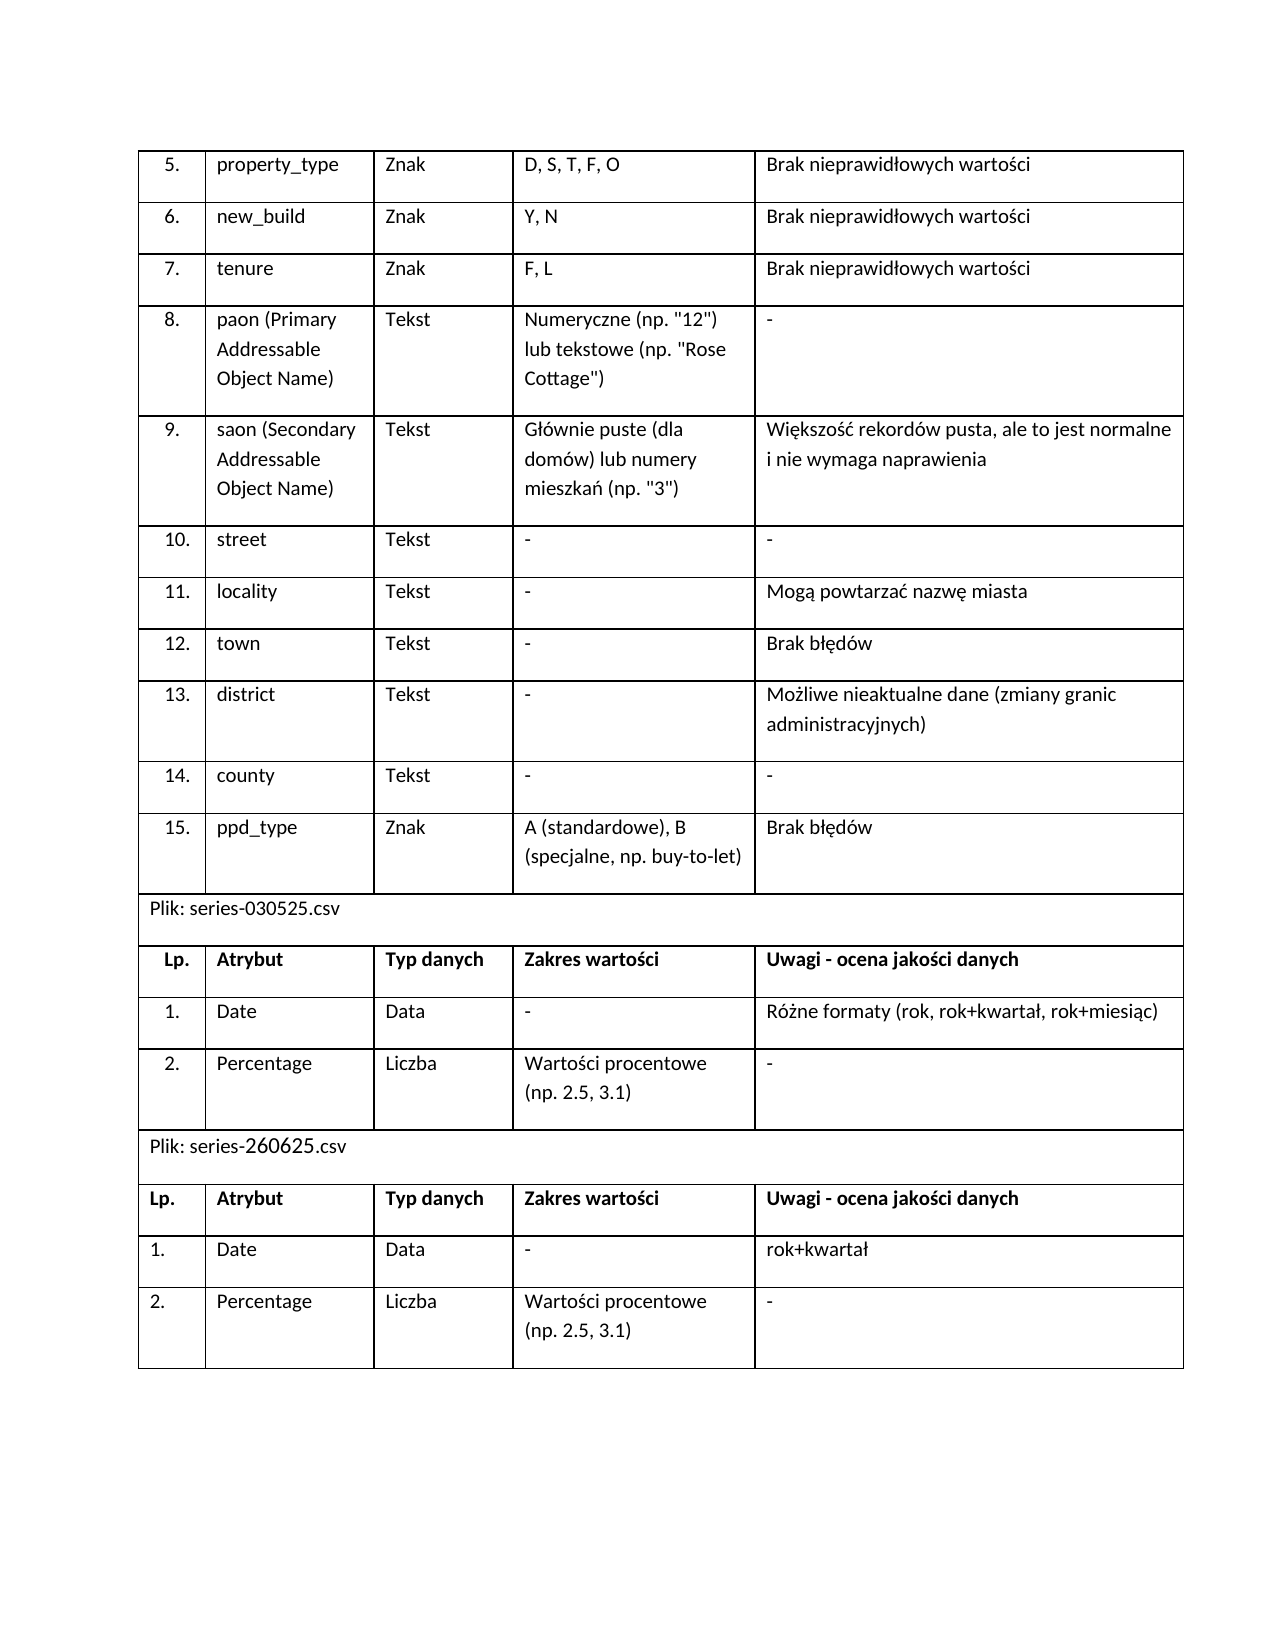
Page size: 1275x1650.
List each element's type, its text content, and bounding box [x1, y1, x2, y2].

table_cell F, L [514, 255, 754, 305]
table_cell 7. [139, 255, 205, 305]
table_cell - [756, 307, 1183, 415]
table_cell 10. [139, 527, 205, 577]
table_cell Date [206, 998, 373, 1048]
table_cell 11. [139, 578, 205, 628]
table_cell - [756, 1050, 1183, 1129]
table_cell tenure [206, 255, 373, 305]
table_cell new_build [206, 203, 373, 253]
table_cell 1. [139, 998, 205, 1048]
table_cell Uwagi - ocena jakości danych [756, 947, 1183, 997]
table_cell Tekst [375, 527, 512, 577]
table_cell - [756, 762, 1183, 812]
table_cell Znak [375, 814, 512, 893]
table_cell Brak nieprawidłowych wartości [756, 152, 1183, 202]
table_cell Tekst [375, 630, 512, 680]
table_cell district [206, 682, 373, 761]
table_cell Percentage [206, 1288, 373, 1368]
table_cell Zakres wartości [514, 947, 754, 997]
table_cell - [514, 578, 754, 628]
table_cell Atrybut [206, 947, 373, 997]
table_cell Typ danych [375, 947, 512, 997]
table_cell Większość rekordów pusta, ale to jest normalne i nie wymaga naprawienia [756, 417, 1183, 525]
table_cell Głównie puste (dla domów) lub numery mieszkań (np. "3") [514, 417, 754, 525]
table_cell Brak nieprawidłowych wartości [756, 203, 1183, 253]
table_cell Tekst [375, 307, 512, 415]
table_cell Brak błędów [756, 814, 1183, 893]
table_cell Znak [375, 203, 512, 253]
table_cell - [514, 1237, 754, 1287]
table_cell 15. [139, 814, 205, 893]
table_cell rok+kwartał [756, 1237, 1183, 1287]
table_cell county [206, 762, 373, 812]
table_cell 6. [139, 203, 205, 253]
table_cell 8. [139, 307, 205, 415]
table_cell 13. [139, 682, 205, 761]
table_cell - [756, 1288, 1183, 1368]
table_cell - [514, 998, 754, 1048]
table_cell street [206, 527, 373, 577]
table_cell Date [206, 1237, 373, 1287]
table_cell Uwagi - ocena jakości danych [756, 1185, 1183, 1235]
table_cell A (standardowe), B (specjalne, np. buy-to-let) [514, 814, 754, 893]
table_cell property_type [206, 152, 373, 202]
table_cell D, S, T, F, O [514, 152, 754, 202]
table_cell 2. [139, 1288, 205, 1368]
table_cell Możliwe nieaktualne dane (zmiany granic administracyjnych) [756, 682, 1183, 761]
table_cell Numeryczne (np. "12") lub tekstowe (np. "Rose Cottage") [514, 307, 754, 415]
table_cell Typ danych [375, 1185, 512, 1235]
table_cell - [514, 762, 754, 812]
table_cell Wartości procentowe (np. 2.5, 3.1) [514, 1050, 754, 1129]
table_cell 5. [139, 152, 205, 202]
table_cell Lp. [139, 947, 205, 997]
table_cell Lp. [139, 1185, 205, 1235]
table_cell Zakres wartości [514, 1185, 754, 1235]
table_cell Percentage [206, 1050, 373, 1129]
table_cell Tekst [375, 682, 512, 761]
table_cell Brak nieprawidłowych wartości [756, 255, 1183, 305]
table_cell Tekst [375, 578, 512, 628]
table_cell Wartości procentowe (np. 2.5, 3.1) [514, 1288, 754, 1368]
table_cell Plik: series-260625.csv [139, 1131, 1183, 1183]
table_cell 2. [139, 1050, 205, 1129]
table_cell Atrybut [206, 1185, 373, 1235]
table_cell Różne formaty (rok, rok+kwartał, rok+miesiąc) [756, 998, 1183, 1048]
table_cell locality [206, 578, 373, 628]
table_cell Liczba [375, 1050, 512, 1129]
table_cell Liczba [375, 1288, 512, 1368]
table_cell - [756, 527, 1183, 577]
table_cell Data [375, 1237, 512, 1287]
table_cell Znak [375, 152, 512, 202]
table_cell - [514, 527, 754, 577]
table_cell Znak [375, 255, 512, 305]
table_cell Brak błędów [756, 630, 1183, 680]
table_cell ppd_type [206, 814, 373, 893]
table_cell Plik: series-030525.csv [139, 895, 1183, 945]
table_cell 14. [139, 762, 205, 812]
table_cell - [514, 630, 754, 680]
table_cell saon (Secondary Addressable Object Name) [206, 417, 373, 525]
table_cell Data [375, 998, 512, 1048]
table_cell 1. [139, 1237, 205, 1287]
table_cell Tekst [375, 417, 512, 525]
table_cell 9. [139, 417, 205, 525]
table_cell - [514, 682, 754, 761]
table_cell 12. [139, 630, 205, 680]
table_cell Tekst [375, 762, 512, 812]
table_cell Mogą powtarzać nazwę miasta [756, 578, 1183, 628]
table_cell Y, N [514, 203, 754, 253]
table_cell town [206, 630, 373, 680]
table_cell paon (Primary Addressable Object Name) [206, 307, 373, 415]
